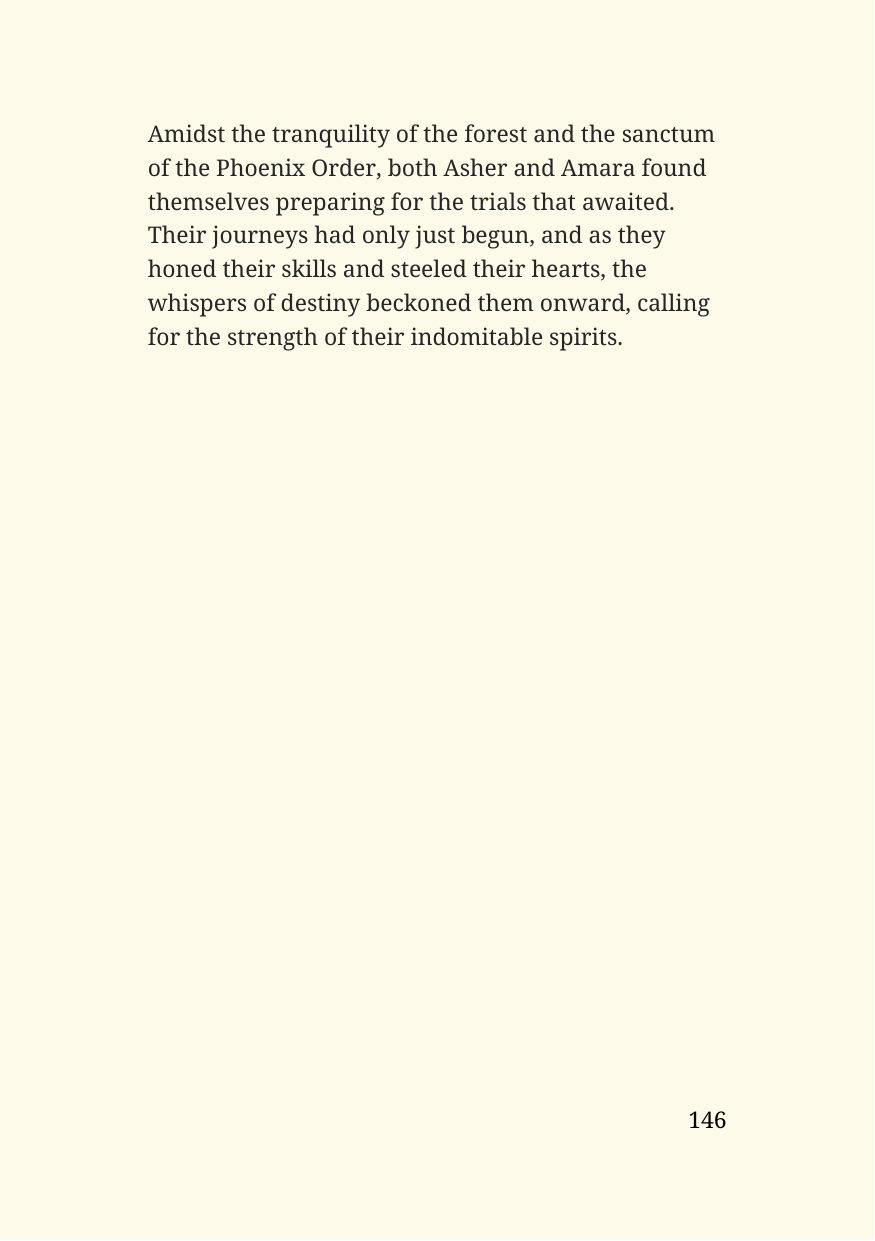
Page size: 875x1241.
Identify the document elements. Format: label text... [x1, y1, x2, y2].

text Amidst the tranquility of the forest and the sanctum of the Phoenix Order, both Asher and Amara found themselves preparing for the trials that awaited. Their journeys had only just begun, and as they honed their skills and steeled their hearts, the whispers of destiny beckoned them onward, calling for the strength of their indomitable spirits. [148, 118, 726, 352]
